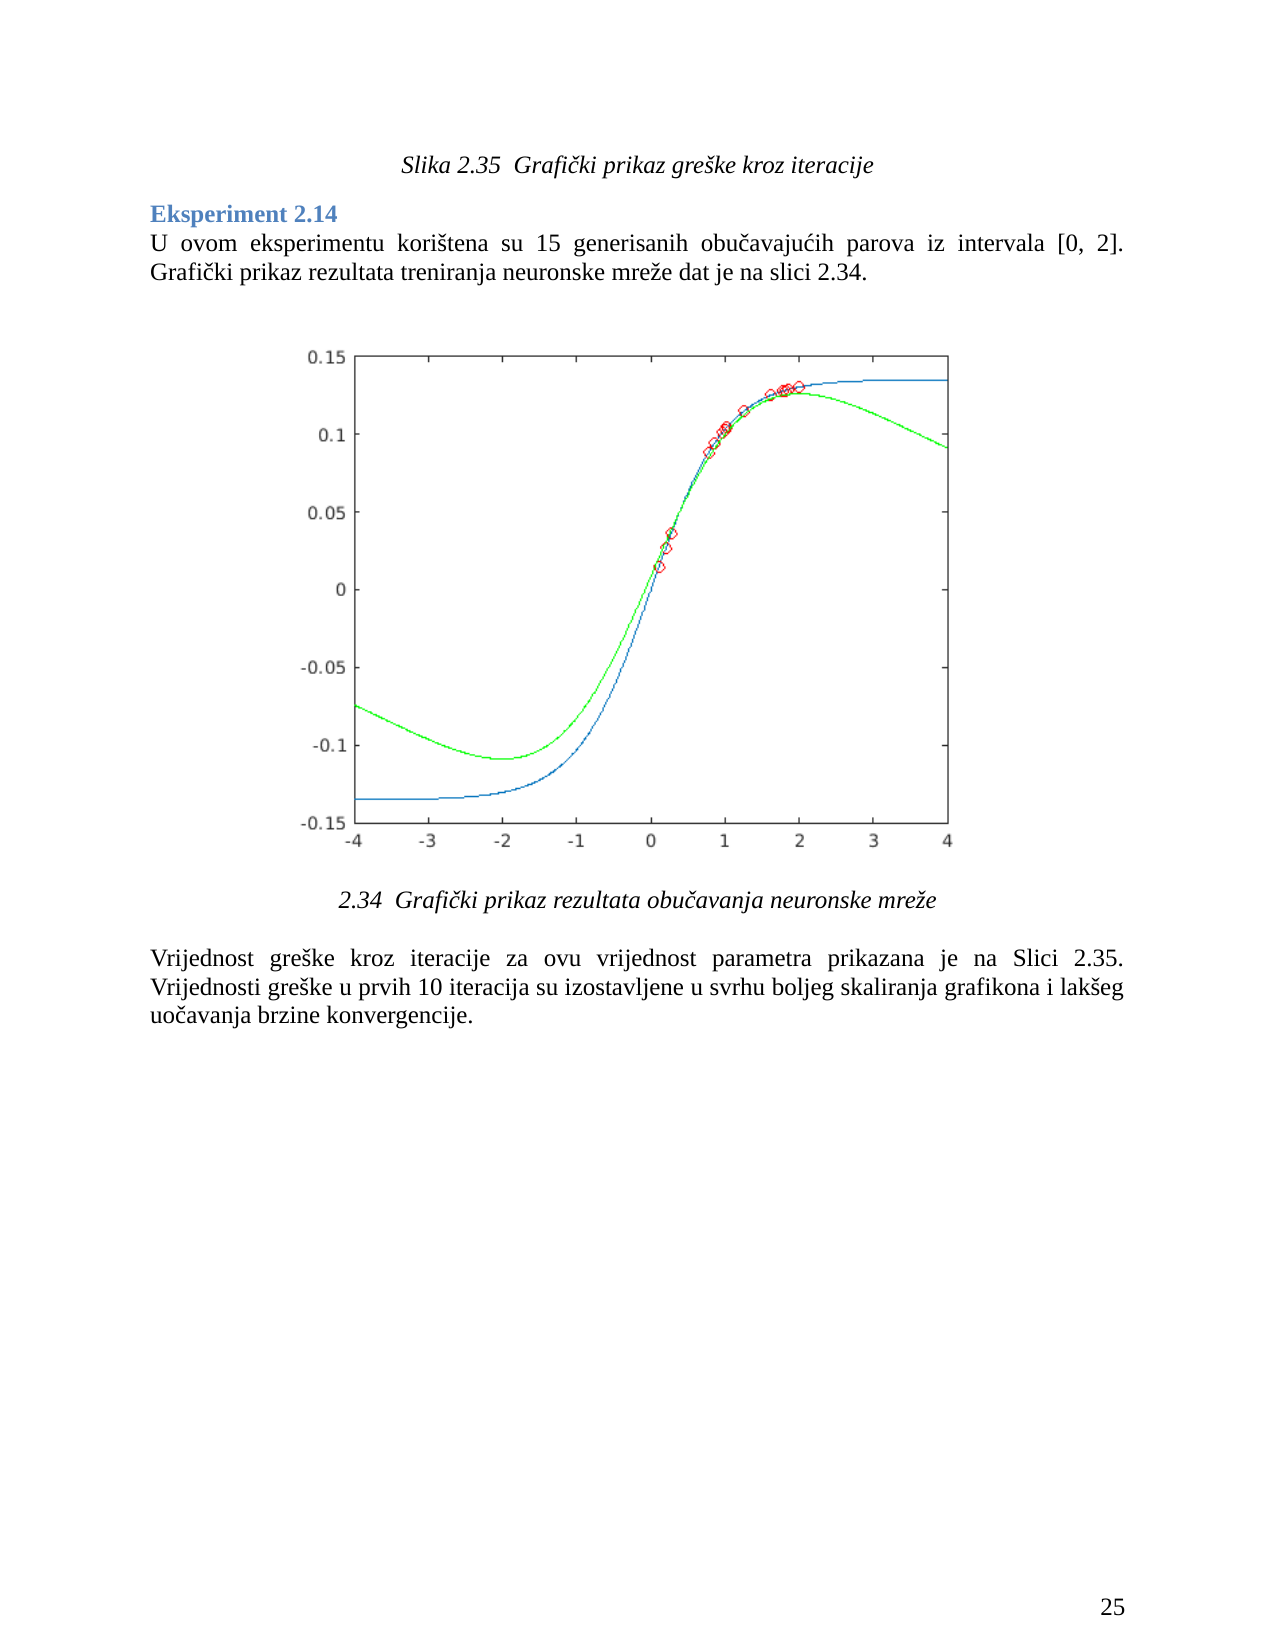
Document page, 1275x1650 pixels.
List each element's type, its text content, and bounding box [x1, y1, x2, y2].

text Vrijednost greške kroz iteracije za ovu vrijednost parametra prikazana je na Slici 2.35. Vrijednosti greške u prvih 10 iteracija su izostavljene u svrhu boljeg skaliranja grafikona i lakšeg uočavanja brzine konvergencije. [150, 943, 1125, 1029]
picture [255, 314, 1020, 886]
subtitle Eksperiment 2.14 [150, 199, 1125, 228]
text U ovom eksperimentu korištena su 15 generisanih obučavajućih parova iz intervala [0, 2]. Grafički prikaz rezultata treniranja neuronske mreže dat je na slici 2.34. [150, 228, 1125, 286]
text 2.34 Grafički prikaz rezultata obučavanja neuronske mreže [150, 886, 1125, 914]
text Slika 2.35 Grafički prikaz greške kroz iteracije [150, 150, 1125, 179]
